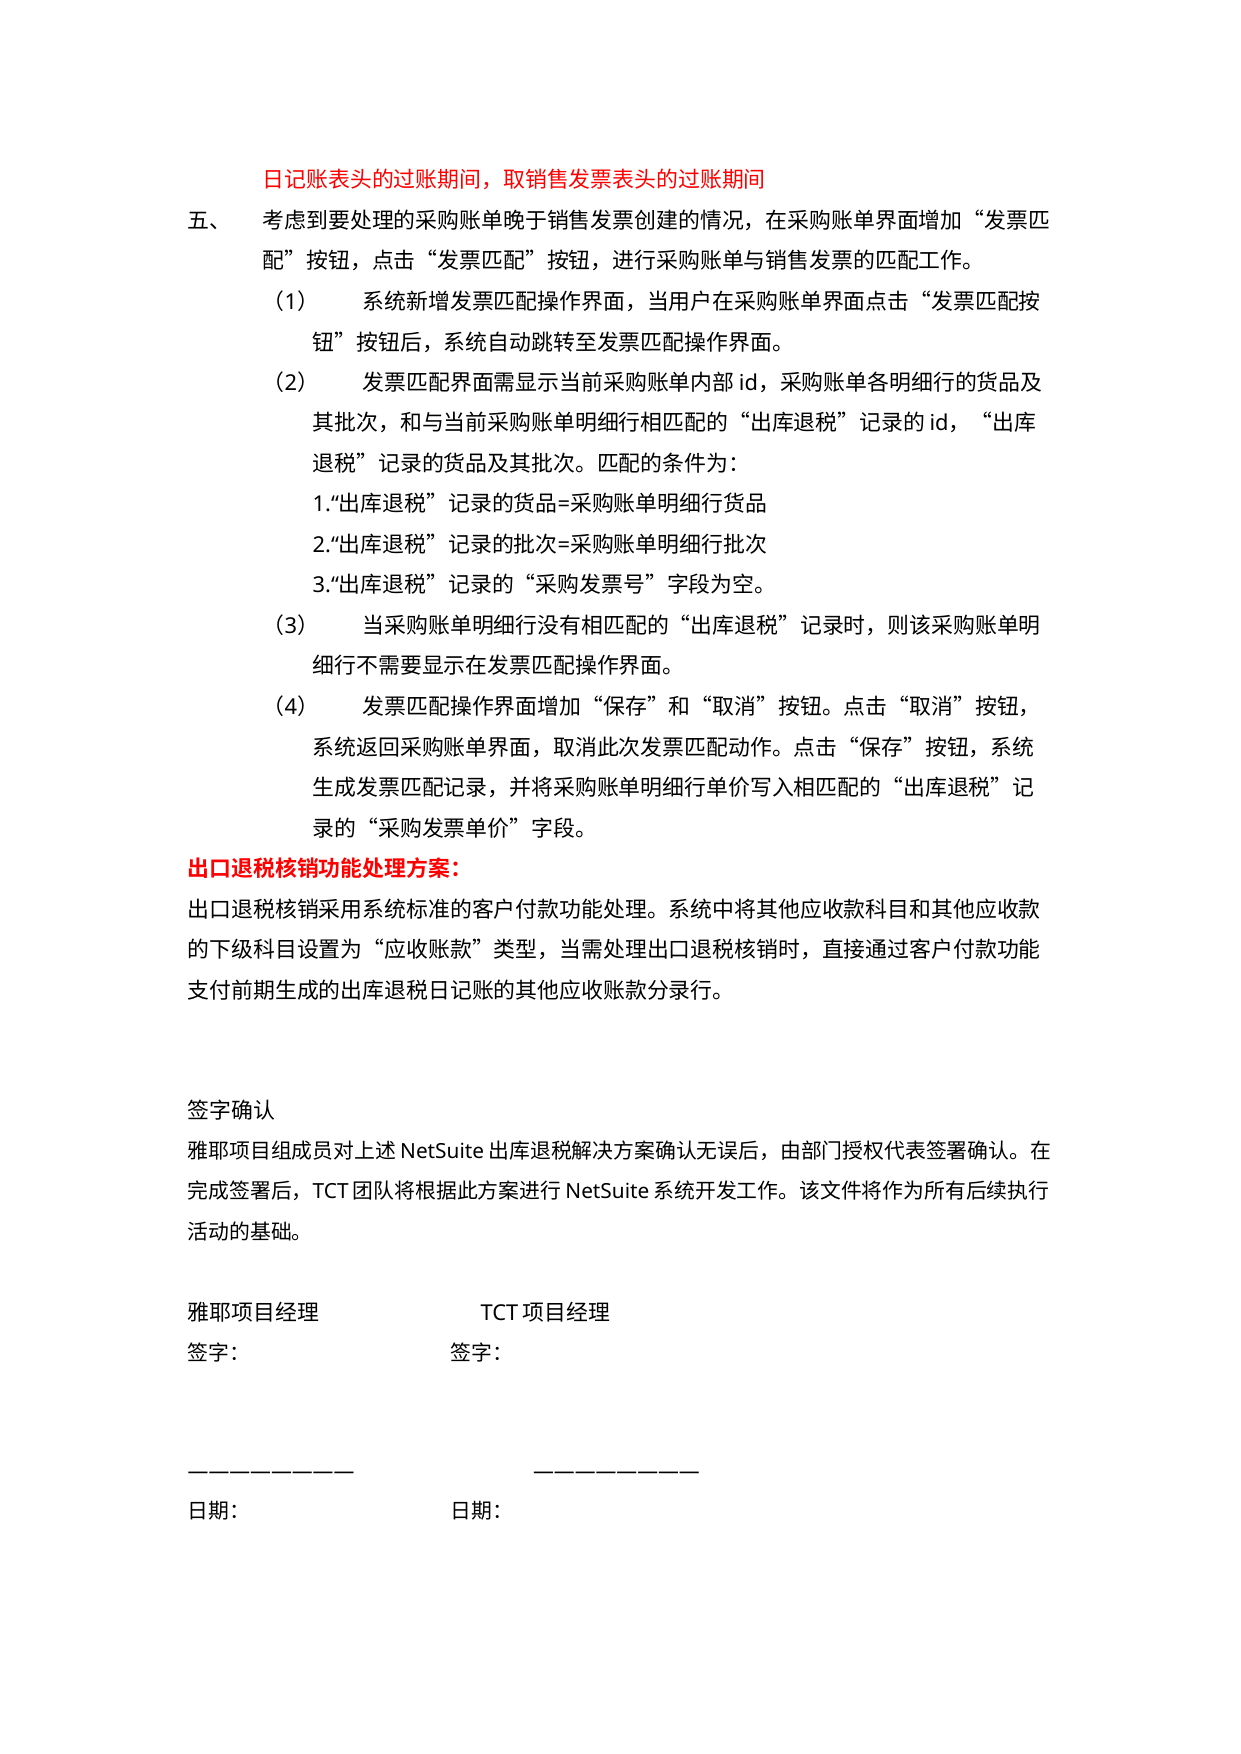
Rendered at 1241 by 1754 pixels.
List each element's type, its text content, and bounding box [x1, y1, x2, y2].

text 雅耶项目经理 TCT项目经理 [187, 1294, 1053, 1327]
text 出口退税核销采用系统标准的客户付款功能处理。系统中将其他应收款科目和其他应收款的下级科目设置为“应收账款”类型，当需处理出口退税核销时，直接通过客户付款功能支付前期生成的出库退税日记账的其他应收账款分录行。 [187, 891, 1053, 1005]
list 当采购账单明细行没有相匹配的“出库退税”记录时，则该采购账单明细行不需要显示在发票匹配操作界面。 [262, 607, 1053, 681]
list 系统新增发票匹配操作界面，当用户在采购账单界面点击“发票匹配按钮”按钮后，系统自动跳转至发票匹配操作界面。 [262, 283, 1053, 357]
text ———————— ———————— [187, 1454, 1053, 1486]
text 日期： 日期： [187, 1493, 1053, 1526]
text 日记账表头的过账期间，取销售发票表头的过账期间 [262, 162, 1053, 194]
list 1.“出库退税”记录的货品=采购账单明细行货品 [312, 486, 1053, 519]
text 签字： 签字： [187, 1334, 1053, 1367]
text 签字确认 [187, 1093, 1053, 1125]
text 出口退税核销功能处理方案： [187, 851, 1053, 883]
list 发票匹配操作界面增加“保存”和“取消”按钮。点击“取消”按钮，系统返回采购账单界面，取消此次发票匹配动作。点击“保存”按钮，系统生成发票匹配记录，并将采购账单明细行单价写入相匹配的“出库退税”记录的“采购发票单价”字段。 [262, 688, 1053, 843]
list 考虑到要处理的采购账单晚于销售发票创建的情况，在采购账单界面增加“发票匹配”按钮，点击“发票匹配”按钮，进行采购账单与销售发票的匹配工作。 [187, 202, 1053, 276]
text 雅耶项目组成员对上述NetSuite出库退税解决方案确认无误后，由部门授权代表签署确认。在完成签署后，TCT团队将根据此方案进行NetSuite系统开发工作。该文件将作为所有后续执行活动的基础。 [187, 1133, 1053, 1247]
list 2.“出库退税”记录的批次=采购账单明细行批次 [312, 527, 1053, 559]
list 发票匹配界面需显示当前采购账单内部id，采购账单各明细行的货品及其批次，和与当前采购账单明细行相匹配的“出库退税”记录的id，“出库退税”记录的货品及其批次。匹配的条件为： [262, 364, 1053, 478]
list 3.“出库退税”记录的“采购发票号”字段为空。 [312, 567, 1053, 599]
